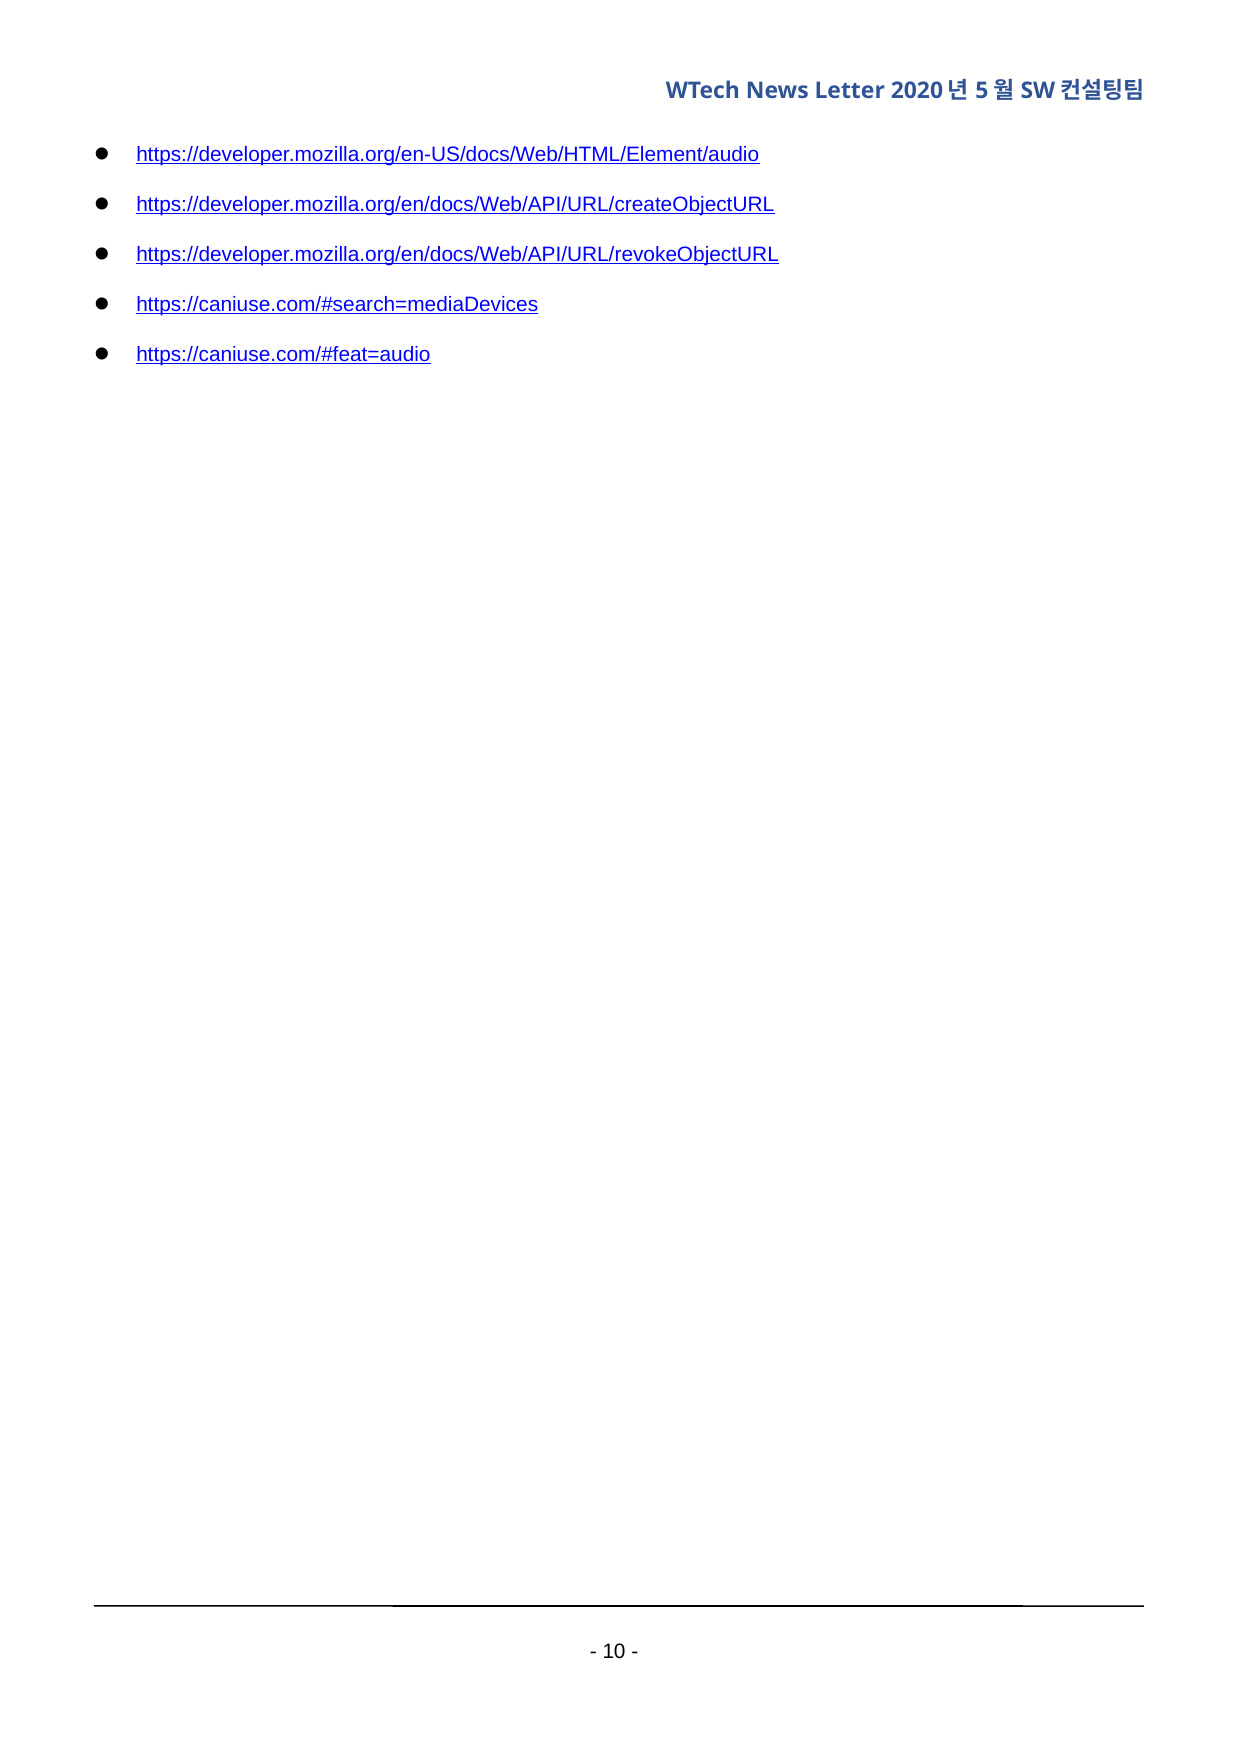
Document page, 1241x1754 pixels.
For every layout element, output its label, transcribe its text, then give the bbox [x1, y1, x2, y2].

list https://caniuse.com/#search=mediaDevices [94, 286, 1144, 323]
list https://caniuse.com/#feat=audio [94, 336, 1144, 373]
list https://developer.mozilla.org/en/docs/Web/API/URL/createObjectURL [94, 186, 1144, 223]
list https://developer.mozilla.org/en-US/docs/Web/HTML/Element/audio [94, 136, 1144, 173]
list https://developer.mozilla.org/en/docs/Web/API/URL/revokeObjectURL [94, 236, 1144, 273]
